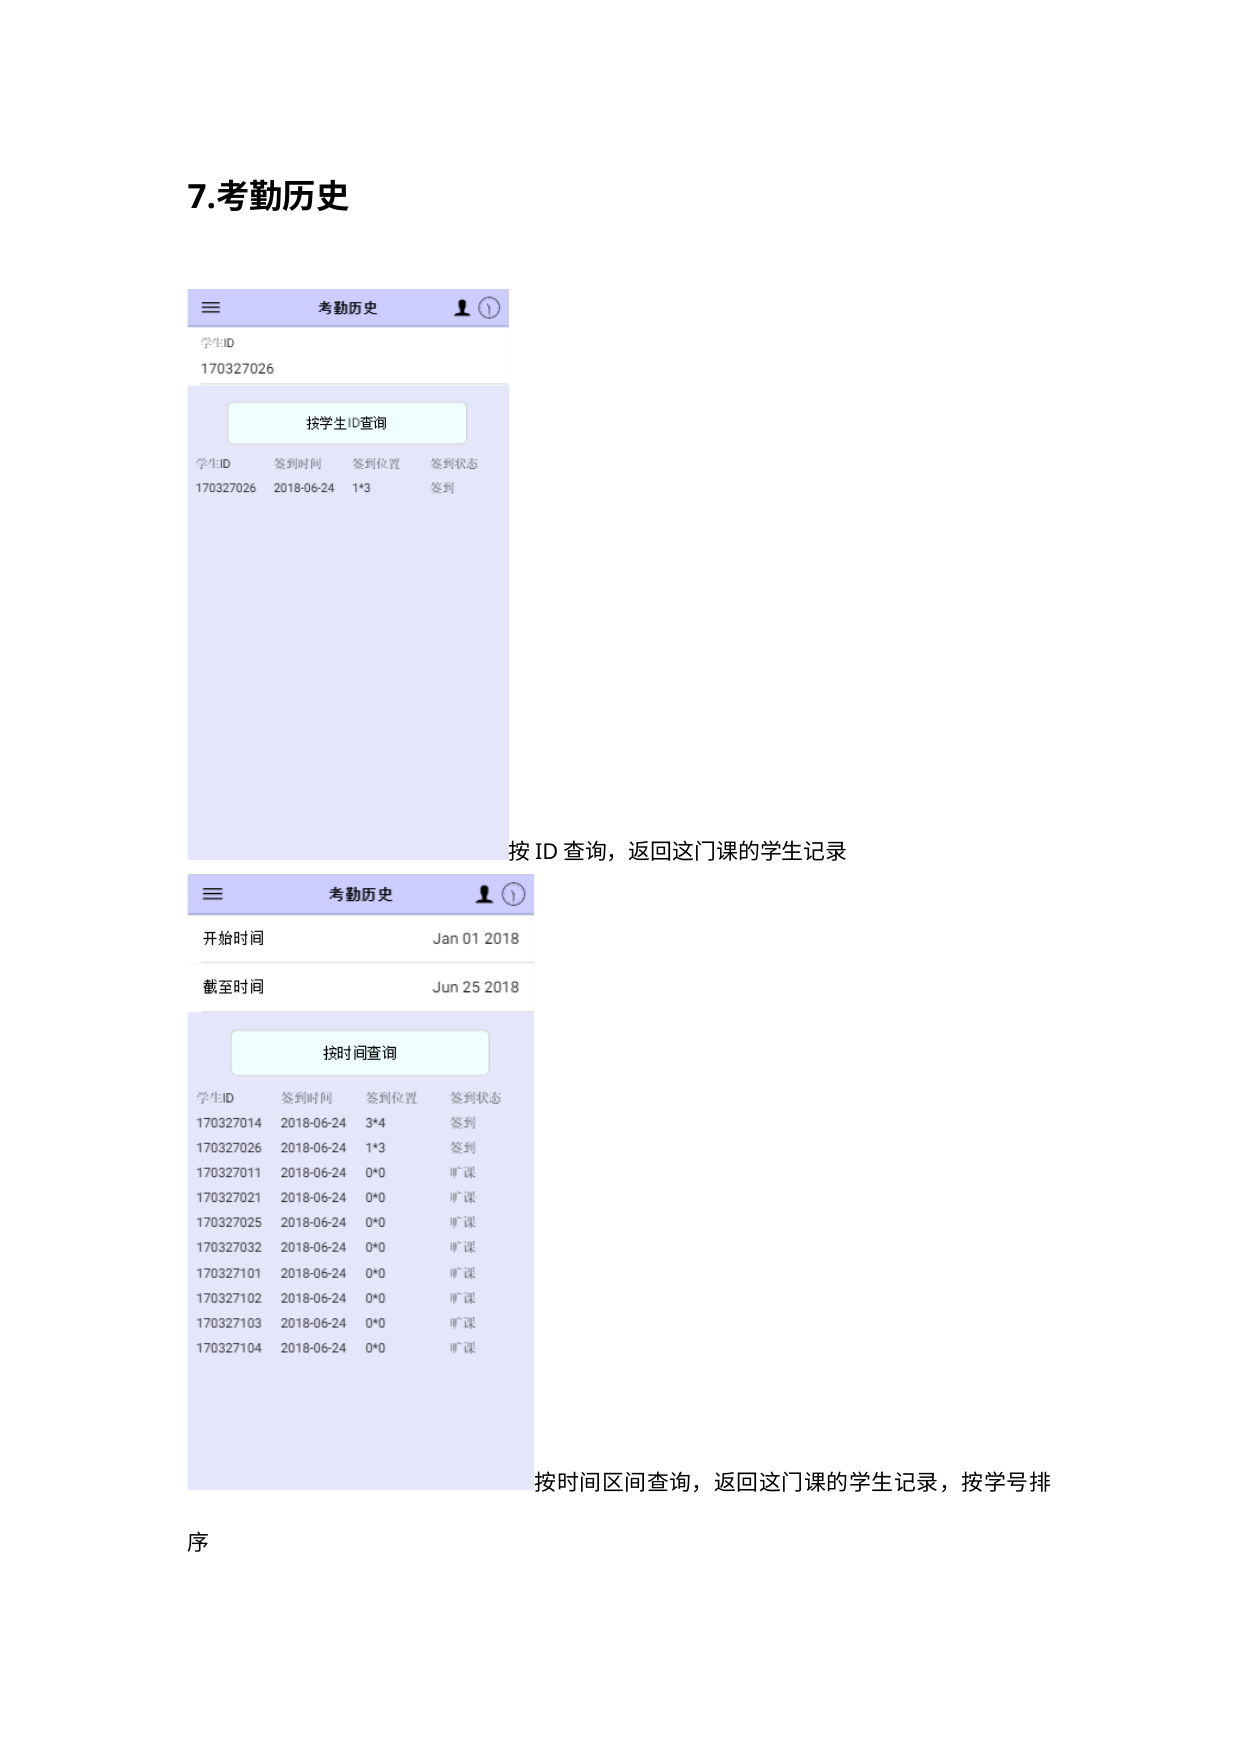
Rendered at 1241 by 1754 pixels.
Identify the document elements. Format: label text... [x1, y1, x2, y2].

subtitle 7.考勤历史 [187, 162, 1053, 227]
picture [187, 874, 535, 1490]
picture [187, 289, 509, 860]
